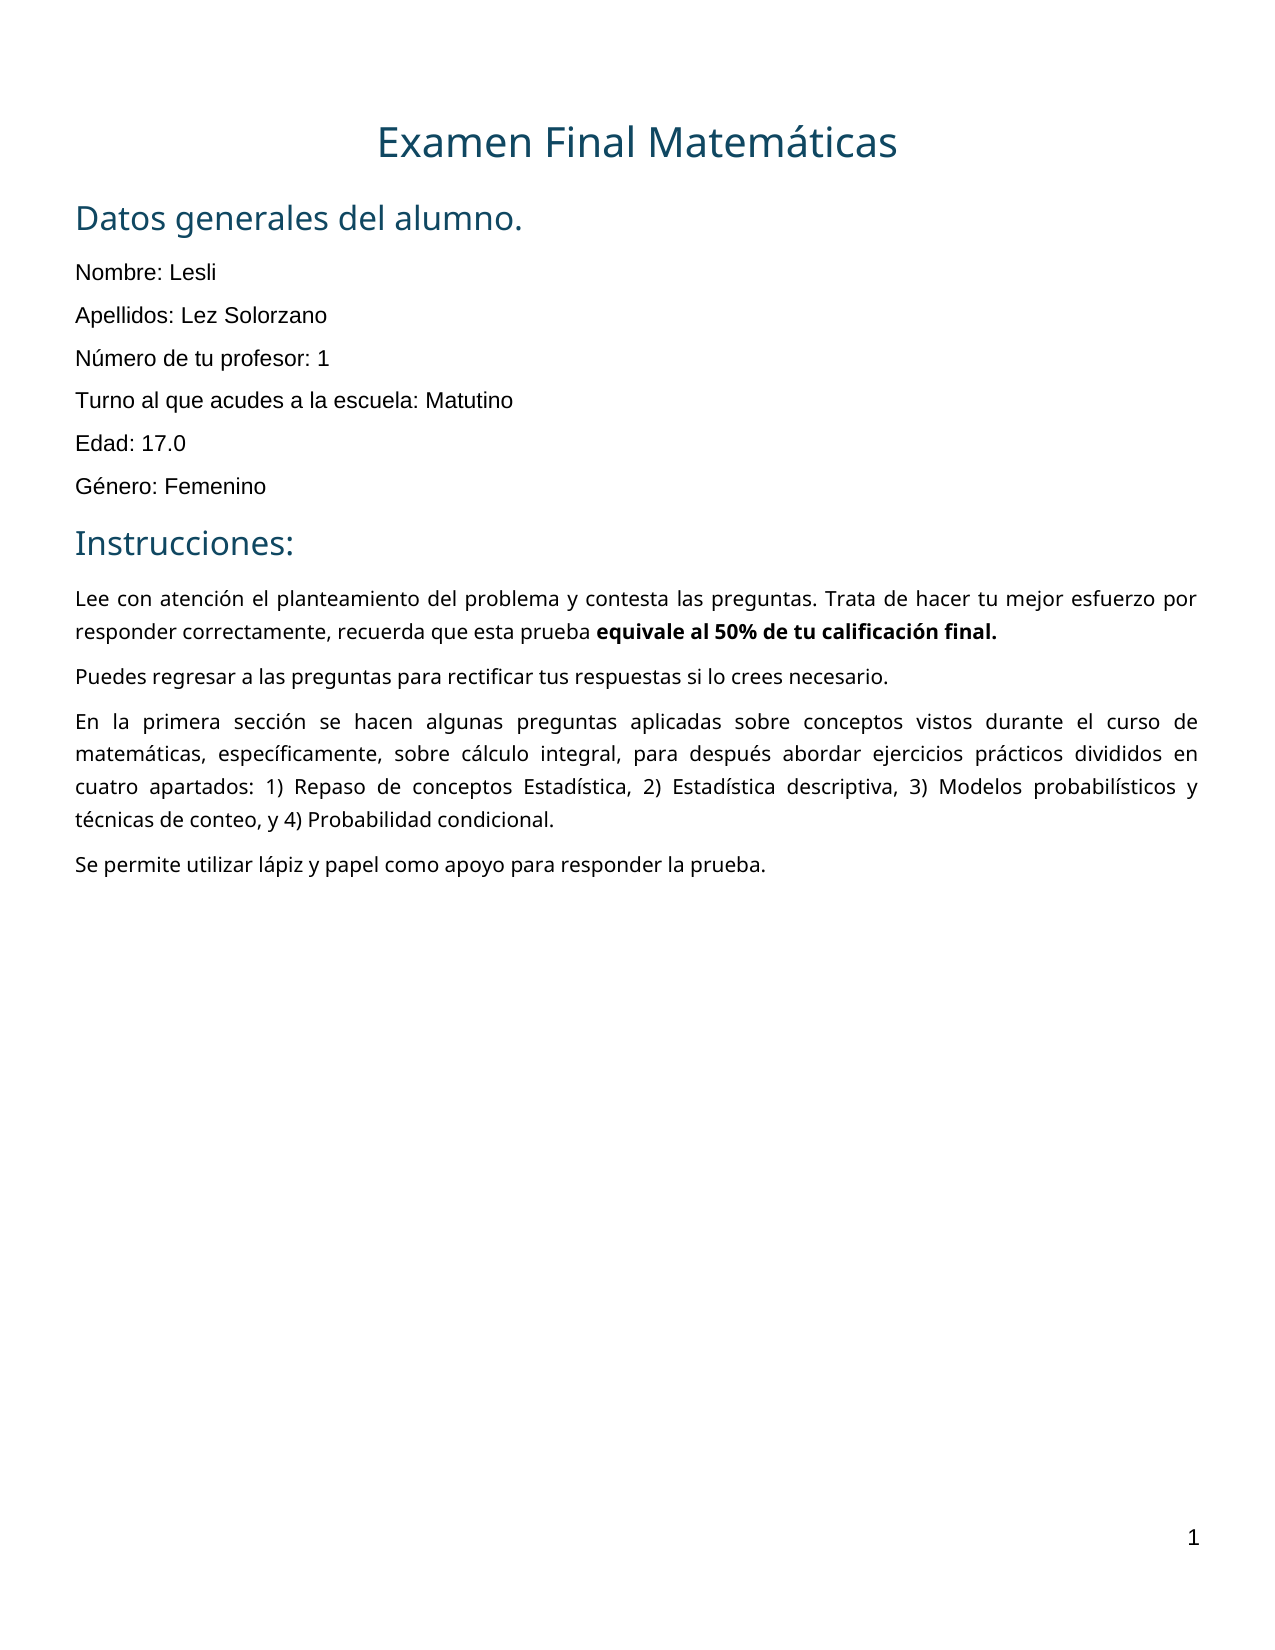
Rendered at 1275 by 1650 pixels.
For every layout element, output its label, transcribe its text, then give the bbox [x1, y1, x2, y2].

subtitle Datos generales del alumno. [75, 194, 1199, 240]
text Edad: 17.0 [75, 430, 1199, 456]
subtitle Examen Final Matemáticas [75, 112, 1199, 169]
text Turno al que acudes a la escuela: Matutino [75, 387, 1199, 413]
text Lee con atención el planteamiento del problema y contesta las preguntas. Trata de hacer tu mejor esfuerzo por responder correctamente, recuerda que esta prueba equivale al 50% de tu calificación final. [75, 584, 1199, 645]
text Nombre: Lesli [75, 259, 1199, 285]
text Se permite utilizar lápiz y papel como apoyo para responder la prueba. [75, 850, 1199, 878]
text Puedes regresar a las preguntas para rectificar tus respuestas si lo crees necesario. [75, 662, 1199, 690]
text Apellidos: Lez Solorzano [75, 302, 1199, 328]
subtitle Instrucciones: [75, 519, 1199, 565]
text Número de tu profesor: 1 [75, 344, 1199, 371]
text Género: Femenino [75, 473, 1199, 499]
text En la primera sección se hacen algunas preguntas aplicadas sobre conceptos vistos durante el curso de matemáticas, específicamente, sobre cálculo integral, para después abordar ejercicios prácticos divididos en cuatro apartados: 1) Repaso de conceptos Estadística, 2) Estadística descriptiva, 3) Modelos probabilísticos y técnicas de conteo, y 4) Probabilidad condicional. [75, 707, 1199, 833]
